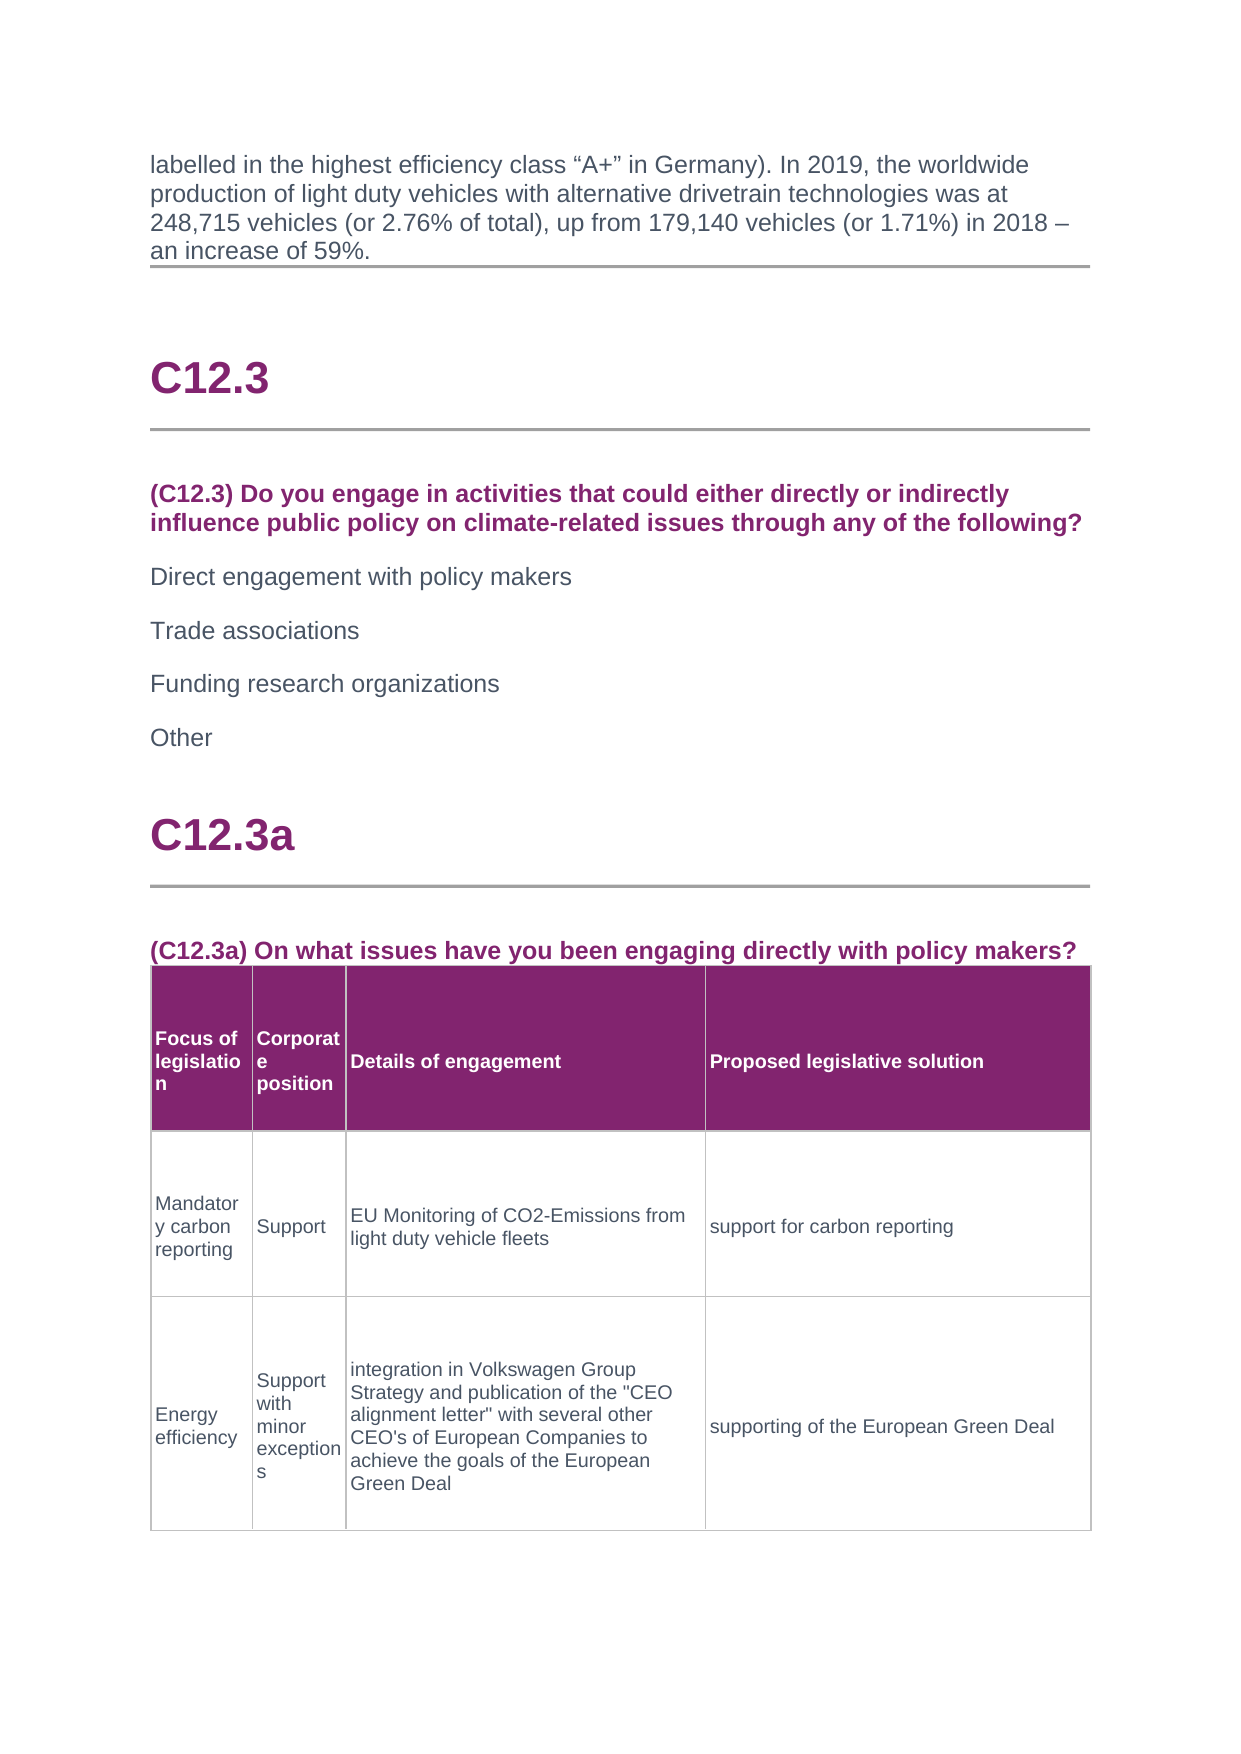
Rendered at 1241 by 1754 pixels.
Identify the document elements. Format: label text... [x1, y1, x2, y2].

subtitle (C12.3a) On what issues have you been engaging directly with policy makers? [150, 936, 1090, 965]
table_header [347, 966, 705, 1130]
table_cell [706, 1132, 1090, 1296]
subtitle C12.3a [150, 752, 1090, 860]
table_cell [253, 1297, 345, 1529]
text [150, 150, 1090, 265]
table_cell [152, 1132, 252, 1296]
text Other [150, 723, 1090, 752]
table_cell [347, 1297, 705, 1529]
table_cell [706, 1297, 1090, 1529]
subtitle C12.3 [150, 295, 1090, 403]
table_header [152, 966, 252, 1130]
text Direct engagement with policy makers [150, 562, 1090, 591]
text Funding research organizations [150, 669, 1090, 698]
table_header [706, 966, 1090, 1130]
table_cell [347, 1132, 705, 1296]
subtitle (C12.3) Do you engage in activities that could either directly or indirectly influence public policy on climate-related issues through any of the following? [150, 479, 1090, 537]
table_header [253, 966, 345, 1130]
text Trade associations [150, 616, 1090, 644]
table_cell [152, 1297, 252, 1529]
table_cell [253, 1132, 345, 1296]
